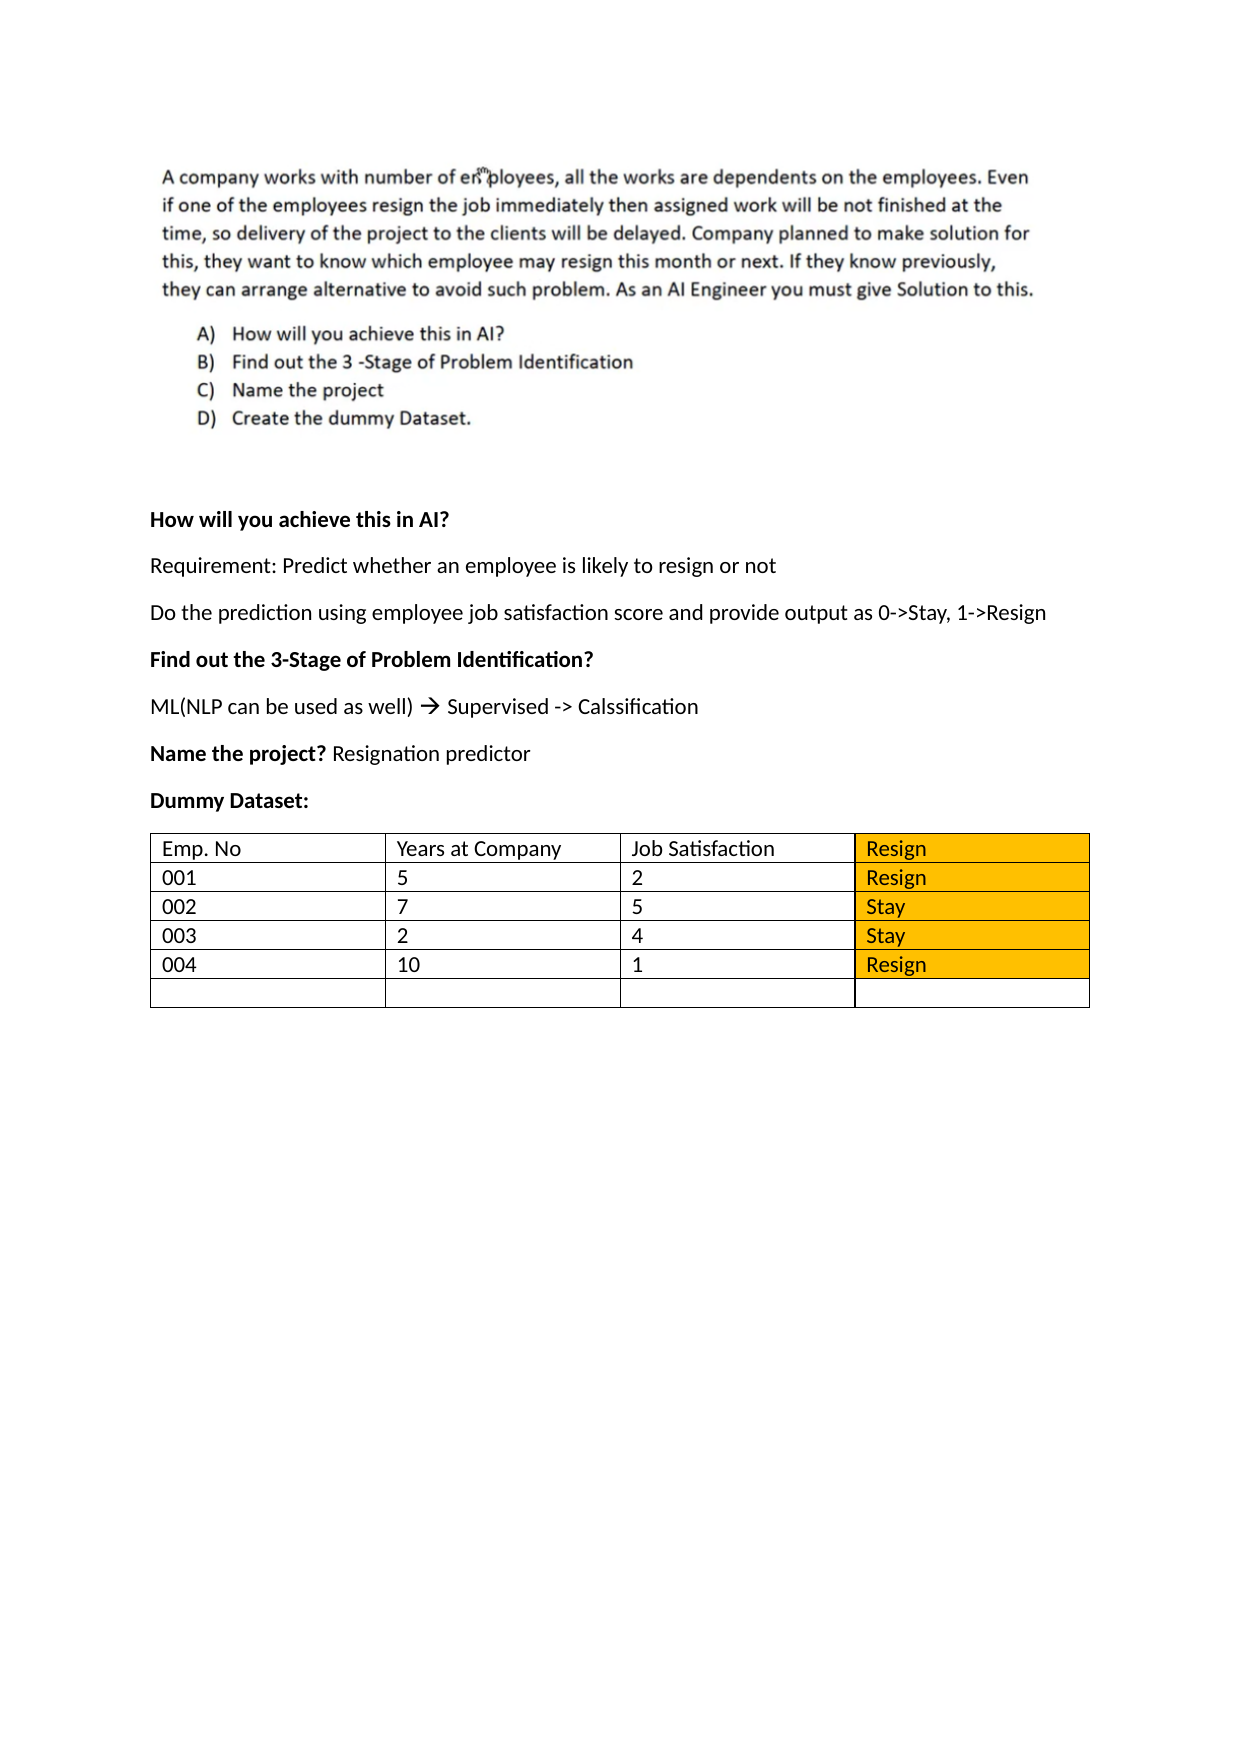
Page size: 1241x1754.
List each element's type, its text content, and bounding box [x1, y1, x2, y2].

table_cell 7 [386, 892, 620, 920]
table_header Years at Company [386, 834, 620, 862]
text Requirement: Predict whether an employee is likely to resign or not [150, 552, 1090, 580]
table_header Emp. No [151, 834, 385, 862]
table_cell Stay [856, 892, 1089, 920]
text Name the project? Resignation predictor [150, 739, 1090, 767]
text ML(NLP can be used as well) Supervised -> Calssification [150, 692, 1090, 720]
text How will you achieve this in AI? [150, 505, 1090, 533]
table_cell [856, 979, 1089, 1007]
table_header Job Satisfaction [621, 834, 854, 862]
table_cell Resign [856, 863, 1089, 891]
text Find out the 3-Stage of Problem Identification? [150, 645, 1090, 673]
table_cell Resign [856, 950, 1089, 978]
table_cell 001 [151, 863, 385, 891]
picture [150, 150, 1091, 439]
table_cell 5 [386, 863, 620, 891]
table_cell Stay [856, 921, 1089, 949]
table_cell 002 [151, 892, 385, 920]
text Do the prediction using employee job satisfaction score and provide output as 0->Stay, 1->Resign [150, 598, 1090, 627]
table_cell 10 [386, 950, 620, 978]
table_cell 2 [386, 921, 620, 949]
text Dummy Dataset: [150, 786, 1090, 814]
table_cell 2 [621, 863, 854, 891]
table_header Resign [856, 834, 1089, 862]
table_cell 1 [621, 950, 854, 978]
table_cell 004 [151, 950, 385, 978]
table_cell [386, 979, 620, 1007]
table_cell 003 [151, 921, 385, 949]
table_cell [621, 979, 854, 1007]
table_cell [151, 979, 385, 1007]
table_cell 4 [621, 921, 854, 949]
table_cell 5 [621, 892, 854, 920]
